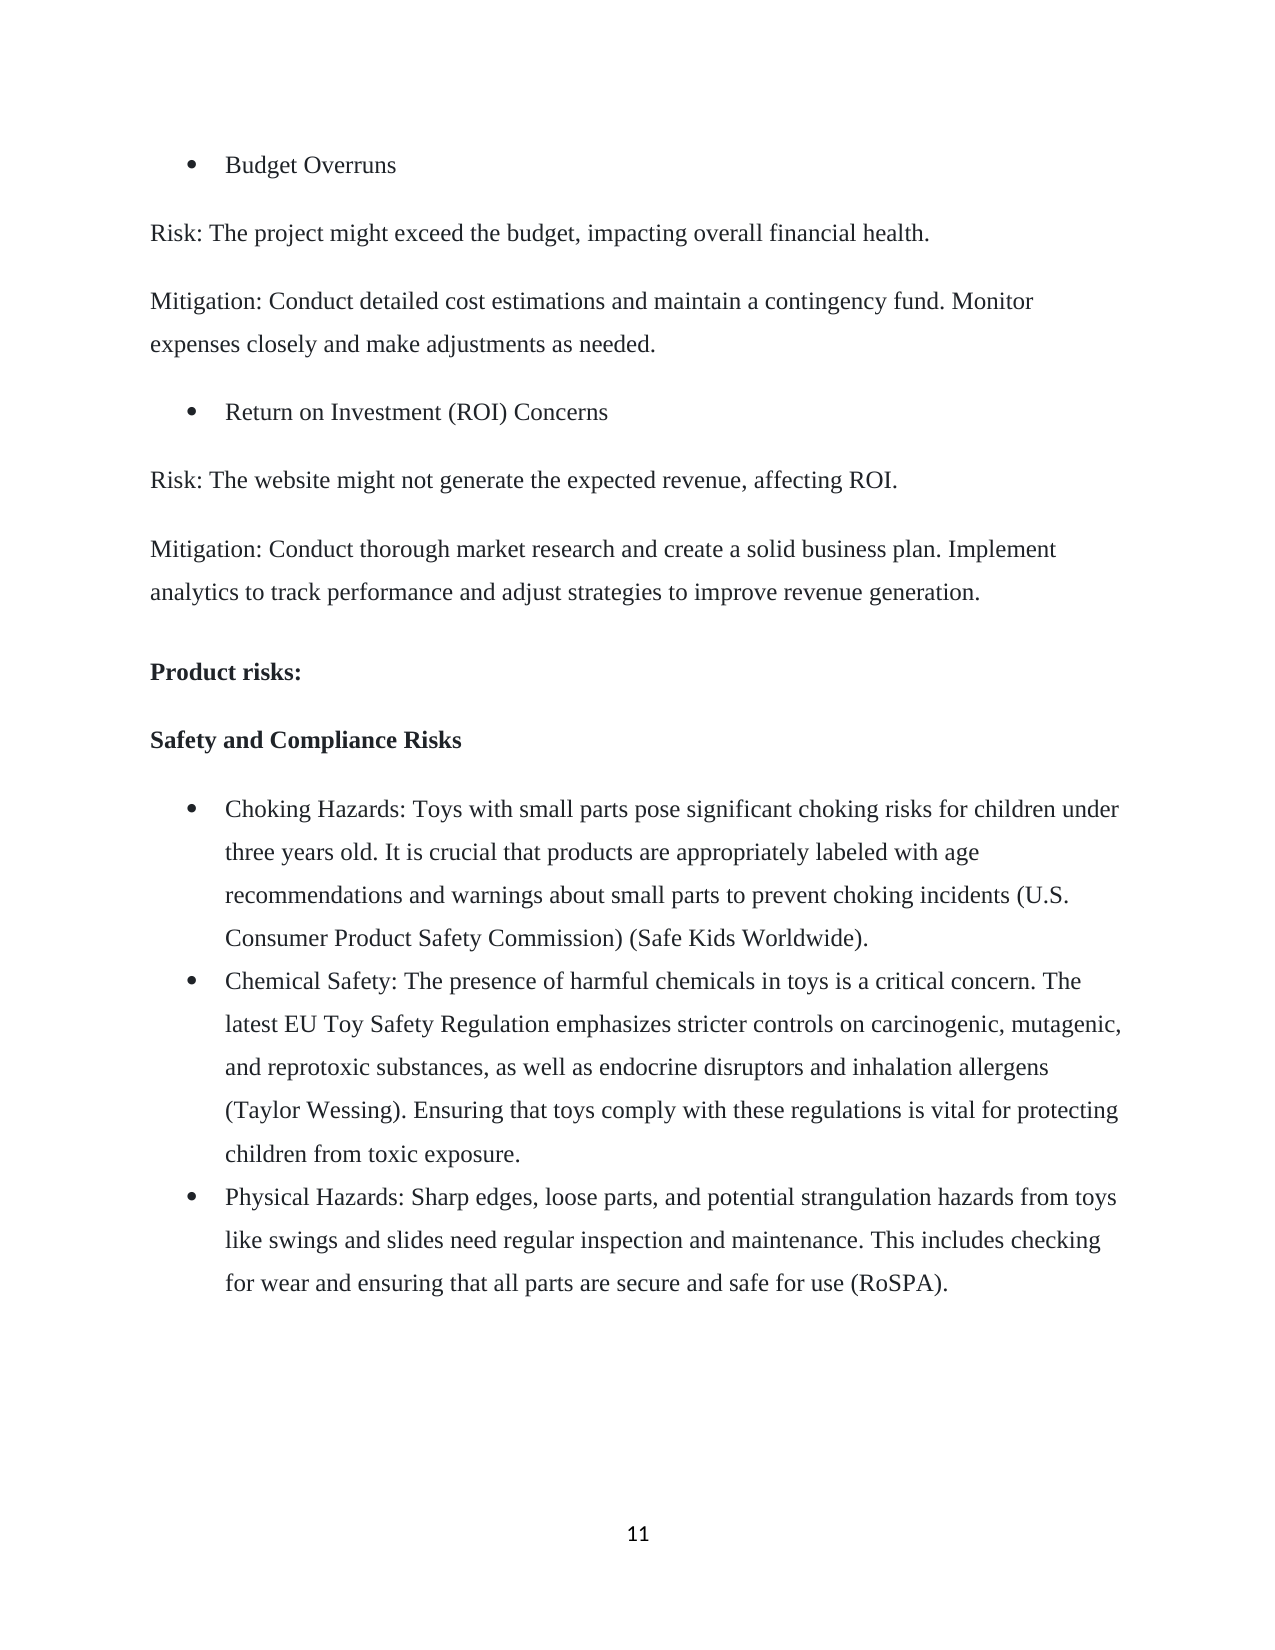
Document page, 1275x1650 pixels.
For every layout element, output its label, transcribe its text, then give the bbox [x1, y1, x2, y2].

list Chemical Safety: The presence of harmful chemicals in toys is a critical concern. The latest EU Toy Safety Regulation emphasizes stricter controls on carcinogenic, mutagenic, and reprotoxic substances, as well as endocrine disruptors and inhalation allergens​ (Taylor Wessing)​. Ensuring that toys comply with these regulations is vital for protecting children from toxic exposure. [187, 966, 1125, 1167]
text Mitigation: Conduct detailed cost estimations and maintain a contingency fund. Monitor expenses closely and make adjustments as needed. [150, 286, 1125, 358]
text Risk: The project might exceed the budget, impacting overall financial health. [150, 218, 1125, 247]
text Mitigation: Conduct thorough market research and create a solid business plan. Implement analytics to track performance and adjust strategies to improve revenue generation. [150, 534, 1125, 606]
text Product risks: [150, 657, 1125, 686]
list Choking Hazards: Toys with small parts pose significant choking risks for children under three years old. It is crucial that products are appropriately labeled with age recommendations and warnings about small parts to prevent choking incidents​ (U.S. Consumer Product Safety Commission)​​ (Safe Kids Worldwide)​. [187, 794, 1125, 952]
list Budget Overruns [187, 150, 1125, 179]
text Risk: The website might not generate the expected revenue, affecting ROI. [150, 466, 1125, 494]
list Return on Investment (ROI) Concerns [187, 397, 1125, 426]
list Physical Hazards: Sharp edges, loose parts, and potential strangulation hazards from toys like swings and slides need regular inspection and maintenance. This includes checking for wear and ensuring that all parts are secure and safe for use​ (RoSPA)​. [187, 1182, 1125, 1297]
text Safety and Compliance Risks [150, 726, 1125, 754]
